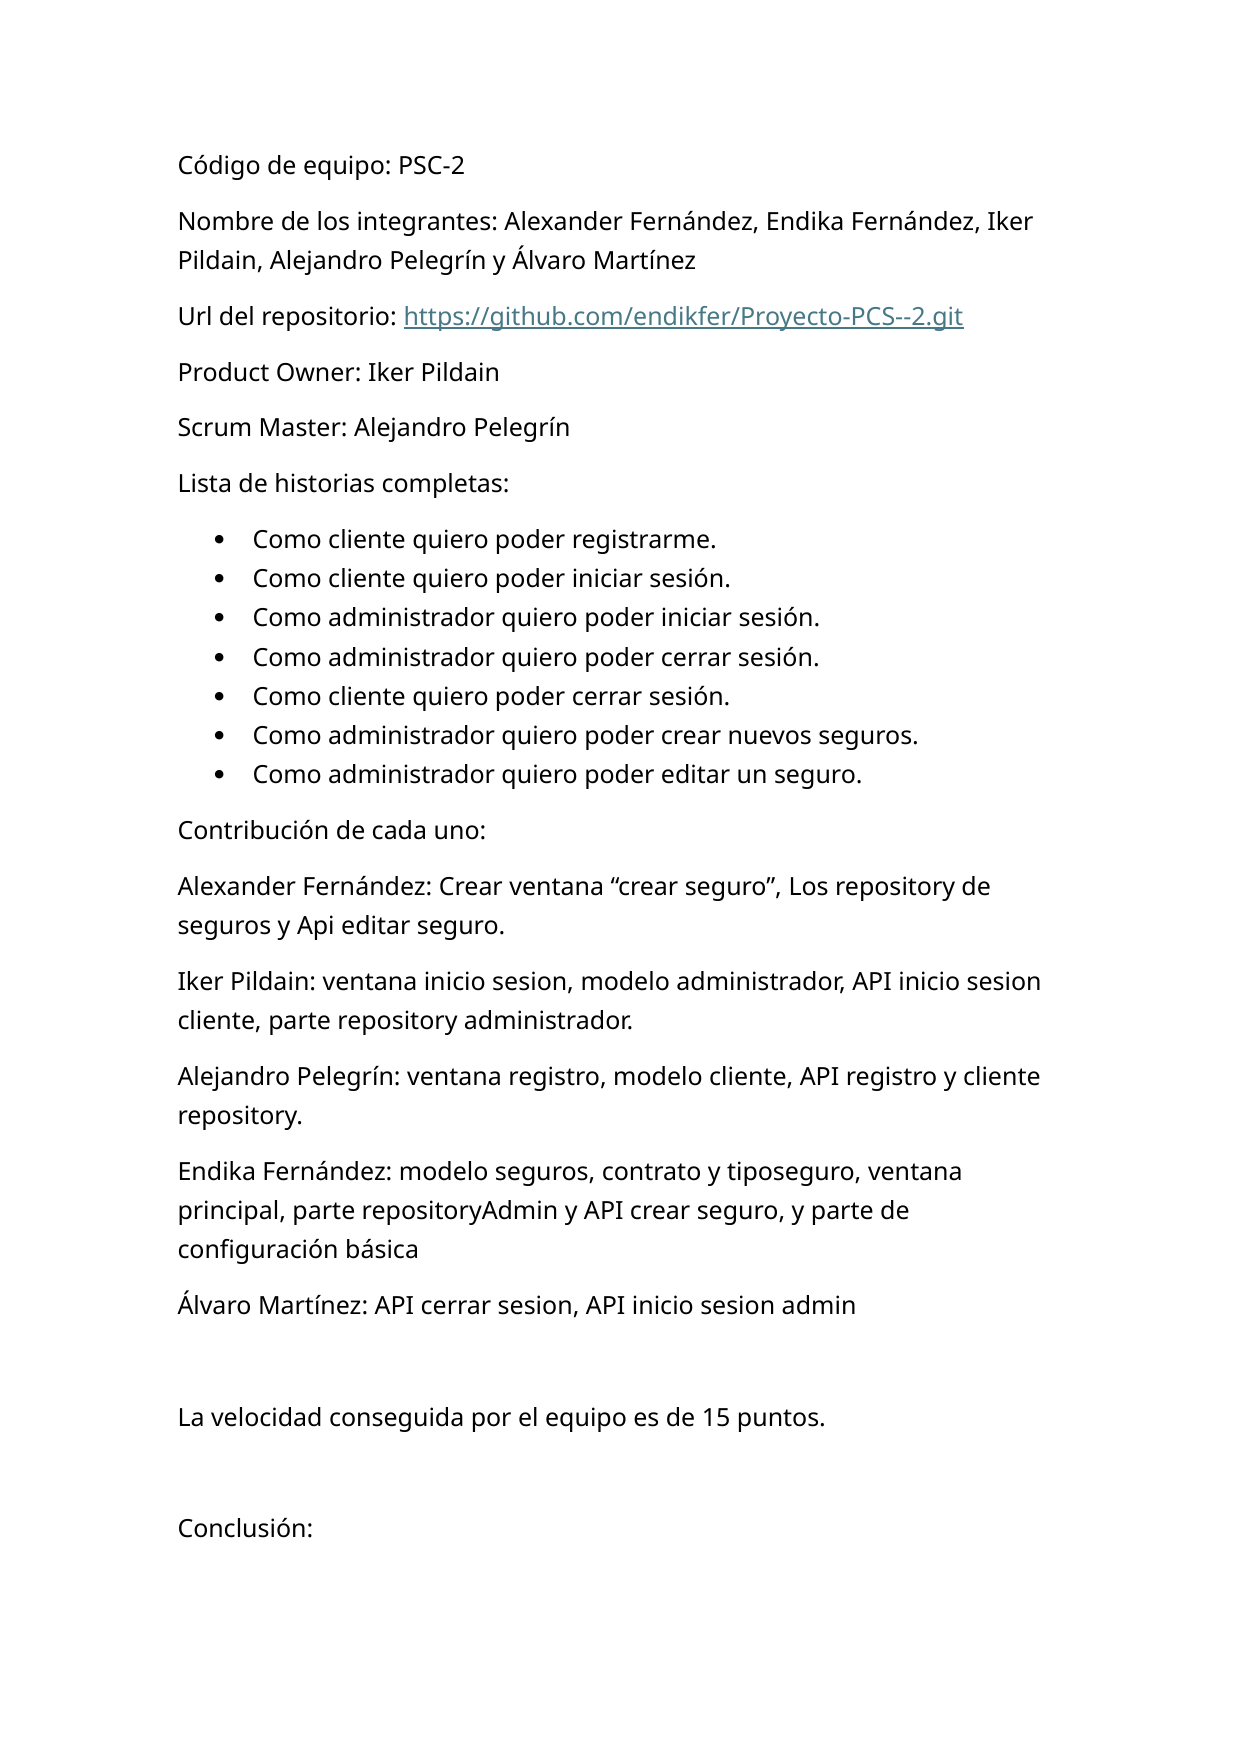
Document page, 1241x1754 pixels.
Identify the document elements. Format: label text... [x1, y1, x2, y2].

text Endika Fernández: modelo seguros, contrato y tiposeguro, ventana principal, parte repositoryAdmin y API crear seguro, y parte de configuración básica [177, 1153, 1063, 1266]
text Iker Pildain: ventana inicio sesion, modelo administrador, API inicio sesion cliente, parte repository administrador. [177, 963, 1063, 1037]
list Como administrador quiero poder editar un seguro. [215, 757, 1063, 791]
text La velocidad conseguida por el equipo es de 15 puntos. [177, 1399, 1063, 1433]
text Alexander Fernández: Crear ventana “crear seguro”, Los repository de seguros y Api editar seguro. [177, 868, 1063, 942]
text Contribución de cada uno: [177, 813, 1063, 847]
text Código de equipo: PSC-2 [177, 148, 1063, 182]
text Product Owner: Iker Pildain [177, 354, 1063, 388]
list Como cliente quiero poder registrarme. [215, 522, 1063, 556]
list Como administrador quiero poder cerrar sesión. [215, 639, 1063, 673]
text Alejandro Pelegrín: ventana registro, modelo cliente, API registro y cliente repository. [177, 1058, 1063, 1132]
list Como administrador quiero poder crear nuevos seguros. [215, 718, 1063, 752]
text Url del repositorio: https://github.com/endikfer/Proyecto-PCS--2.git [177, 298, 1063, 332]
list Como cliente quiero poder cerrar sesión. [215, 678, 1063, 712]
list Como administrador quiero poder iniciar sesión. [215, 600, 1063, 634]
text Conclusión: [177, 1511, 1063, 1545]
list Como cliente quiero poder iniciar sesión. [215, 561, 1063, 595]
text Álvaro Martínez: API cerrar sesion, API inicio sesion admin [177, 1288, 1063, 1322]
text Nombre de los integrantes: Alexander Fernández, Endika Fernández, Iker Pildain, Alejandro Pelegrín y Álvaro Martínez [177, 203, 1063, 277]
text Scrum Master: Alejandro Pelegrín [177, 410, 1063, 444]
text Lista de historias completas: [177, 466, 1063, 500]
